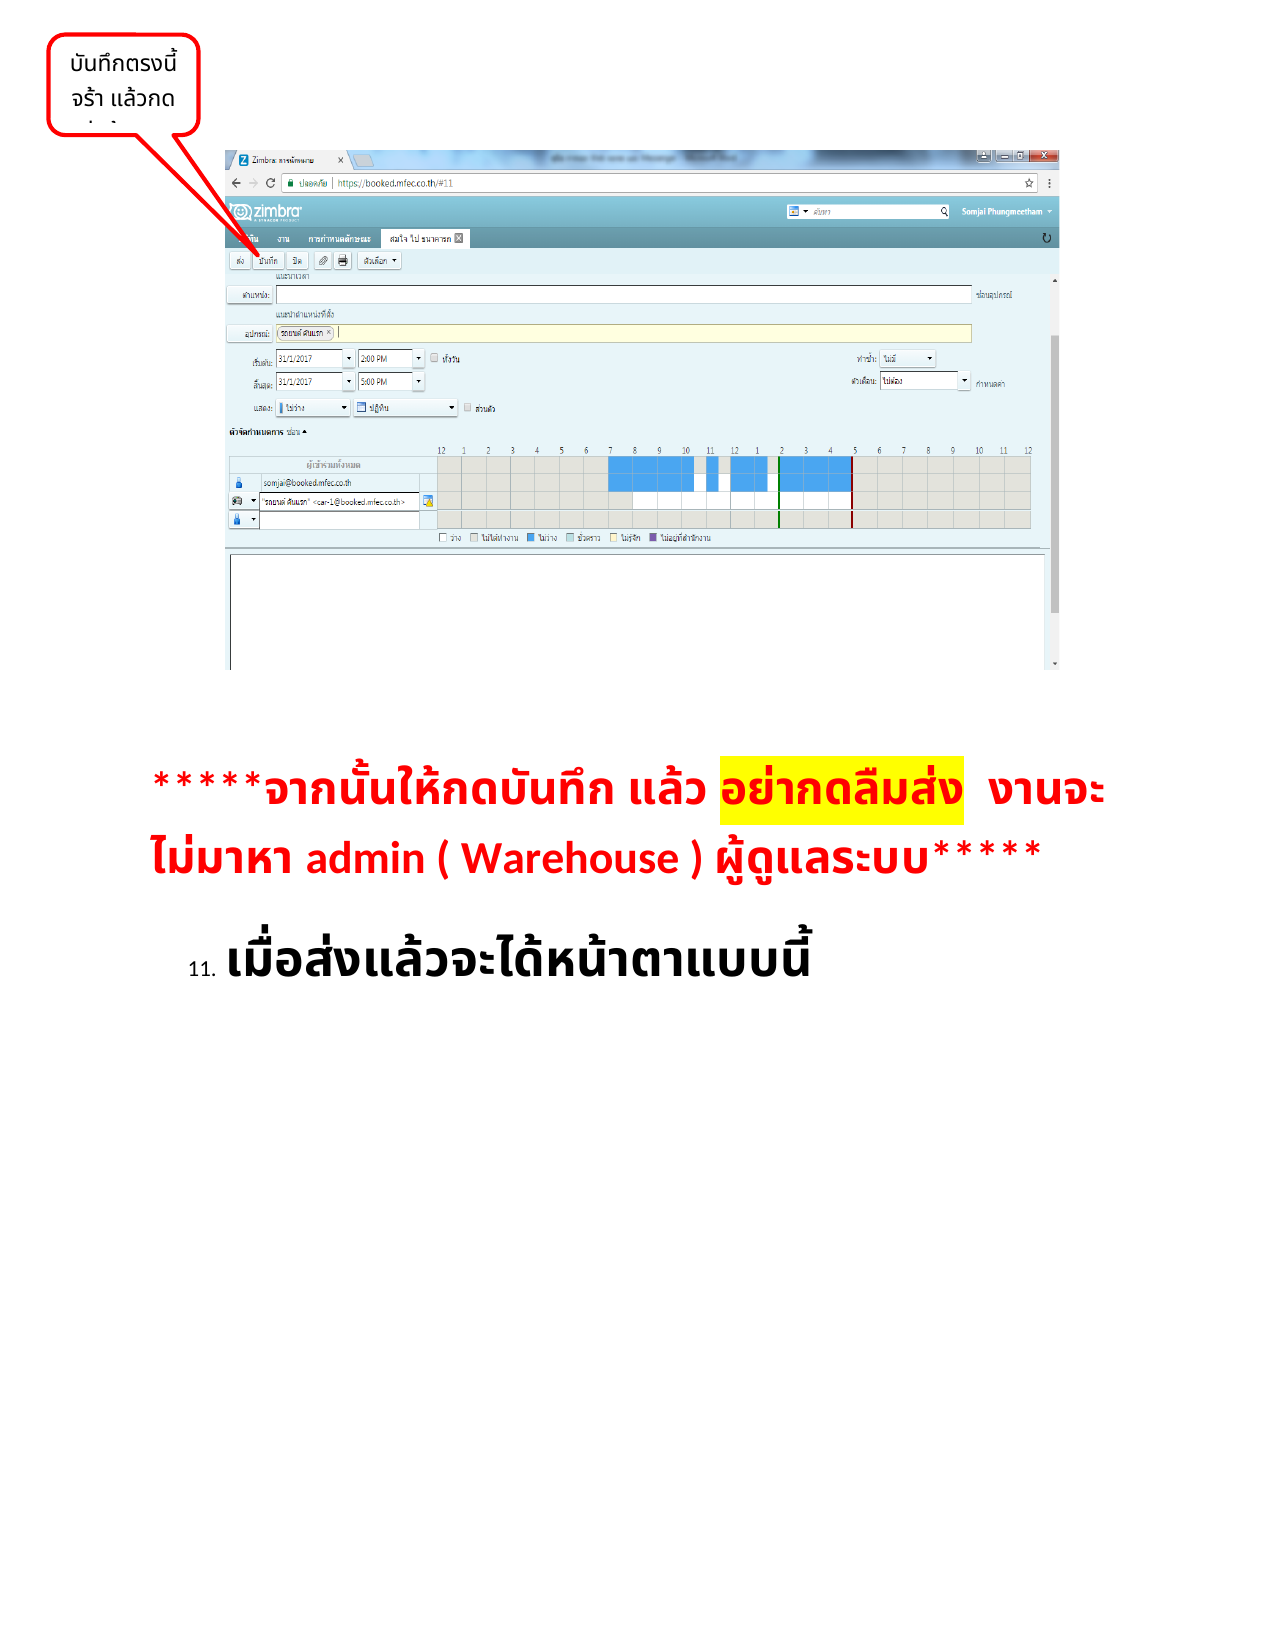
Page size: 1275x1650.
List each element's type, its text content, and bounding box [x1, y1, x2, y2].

text *****จากนั้นให้กดบันทึก แล้ว อย่ากดลืมส่ง งานจะไม่มาหา admin ( Warehouse ) ผู้ดูแลระบบ***** [150, 756, 1125, 894]
list เมื่อส่งแล้วจะได้หน้าตาแบบนี้ [187, 924, 1125, 999]
picture [225, 150, 1060, 670]
